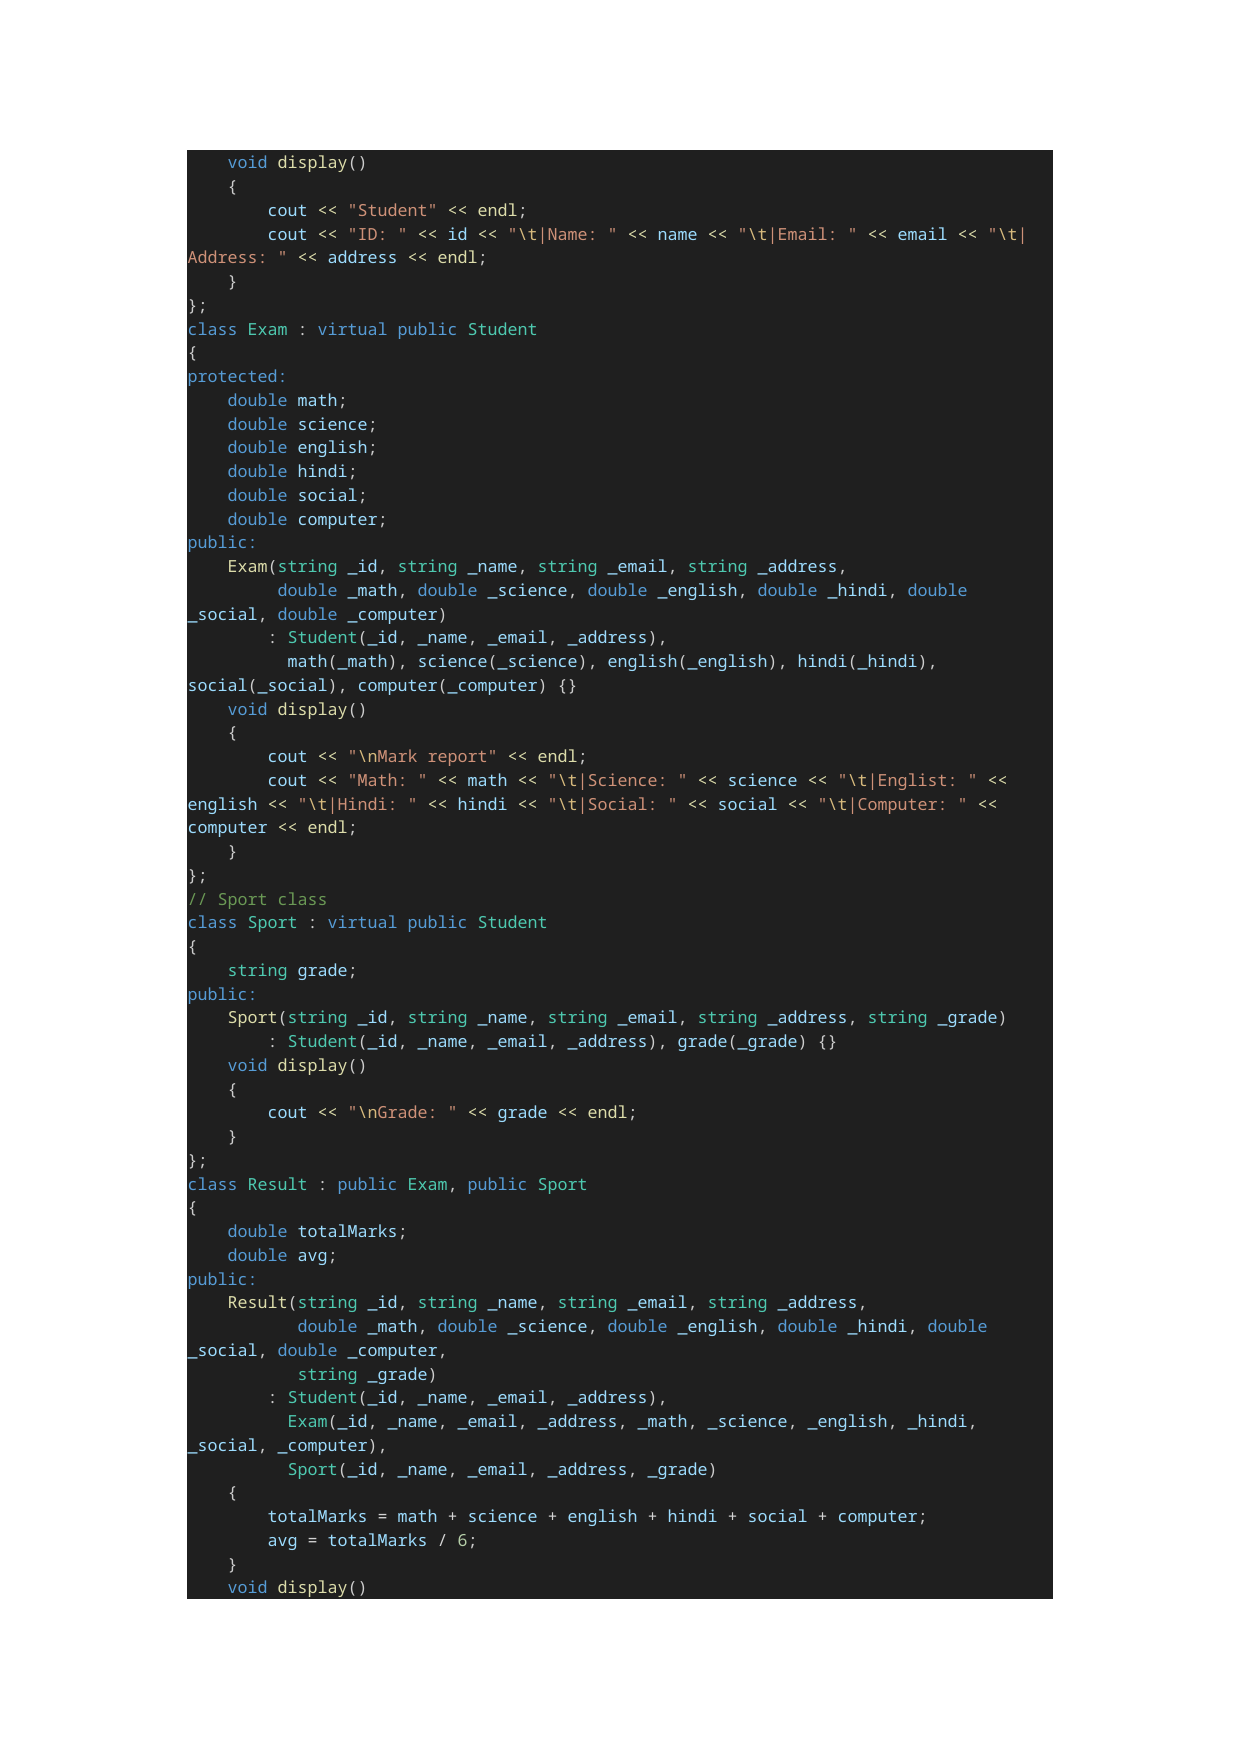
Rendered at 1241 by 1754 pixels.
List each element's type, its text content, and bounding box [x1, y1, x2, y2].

text : Student(_id, _name, _email, _address), [187, 1385, 1053, 1409]
text : Student(_id, _name, _email, _address), grade(_grade) {} [187, 1029, 1053, 1052]
text string grade; [187, 957, 1053, 981]
text void display() [187, 696, 1053, 720]
text } [187, 839, 1053, 862]
text : Student(_id, _name, _email, _address), [187, 625, 1053, 649]
text } [187, 269, 1053, 292]
text { [187, 1480, 1053, 1504]
text double science; [187, 411, 1053, 435]
text { [187, 1195, 1053, 1219]
text double hindi; [187, 459, 1053, 482]
text }; [187, 862, 1053, 886]
text void display() [187, 1052, 1053, 1076]
text { [187, 174, 1053, 197]
text double english; [187, 435, 1053, 459]
text Result(string _id, string _name, string _email, string _address, [187, 1290, 1053, 1314]
text { [187, 1076, 1053, 1100]
text Exam(_id, _name, _email, _address, _math, _science, _english, _hindi, _social, _computer), [187, 1409, 1053, 1456]
text double avg; [187, 1242, 1053, 1266]
text double _math, double _science, double _english, double _hindi, double _social, double _computer) [187, 577, 1053, 625]
text { [187, 720, 1053, 744]
text }; [187, 292, 1053, 316]
text double math; [187, 387, 1053, 411]
text public: [187, 530, 1053, 554]
text cout << "Student" << endl; [187, 197, 1053, 221]
text void display() [187, 1575, 1053, 1599]
text totalMarks = math + science + english + hindi + social + computer; [187, 1504, 1053, 1527]
text // Sport class [187, 886, 1053, 910]
text double totalMarks; [187, 1219, 1053, 1242]
text public: [187, 981, 1053, 1005]
text cout << "\nMark report" << endl; [187, 744, 1053, 767]
text avg = totalMarks / 6; [187, 1527, 1053, 1551]
text cout << "ID: " << id << "\t|Name: " << name << "\t|Email: " << email << "\t|Address: " << address << endl; [187, 221, 1053, 269]
text { [187, 934, 1053, 957]
text protected: [187, 364, 1053, 387]
text Sport(_id, _name, _email, _address, _grade) [187, 1456, 1053, 1480]
text }; [187, 1147, 1053, 1171]
text double _math, double _science, double _english, double _hindi, double _social, double _computer, [187, 1314, 1053, 1361]
text cout << "Math: " << math << "\t|Science: " << science << "\t|Englist: " << english << "\t|Hindi: " << hindi << "\t|Social: " << social << "\t|Computer: " << computer << endl; [187, 767, 1053, 839]
text { [187, 340, 1053, 364]
text class Sport : virtual public Student [187, 910, 1053, 934]
text Sport(string _id, string _name, string _email, string _address, string _grade) [187, 1005, 1053, 1029]
text class Result : public Exam, public Sport [187, 1171, 1053, 1195]
text } [187, 1124, 1053, 1147]
text } [187, 1551, 1053, 1575]
text void display() [187, 150, 1053, 174]
text public: [187, 1266, 1053, 1290]
text cout << "\nGrade: " << grade << endl; [187, 1100, 1053, 1124]
text string _grade) [187, 1361, 1053, 1385]
text double computer; [187, 506, 1053, 530]
text Exam(string _id, string _name, string _email, string _address, [187, 554, 1053, 577]
text math(_math), science(_science), english(_english), hindi(_hindi), social(_social), computer(_computer) {} [187, 649, 1053, 696]
text double social; [187, 482, 1053, 506]
text class Exam : virtual public Student [187, 316, 1053, 340]
